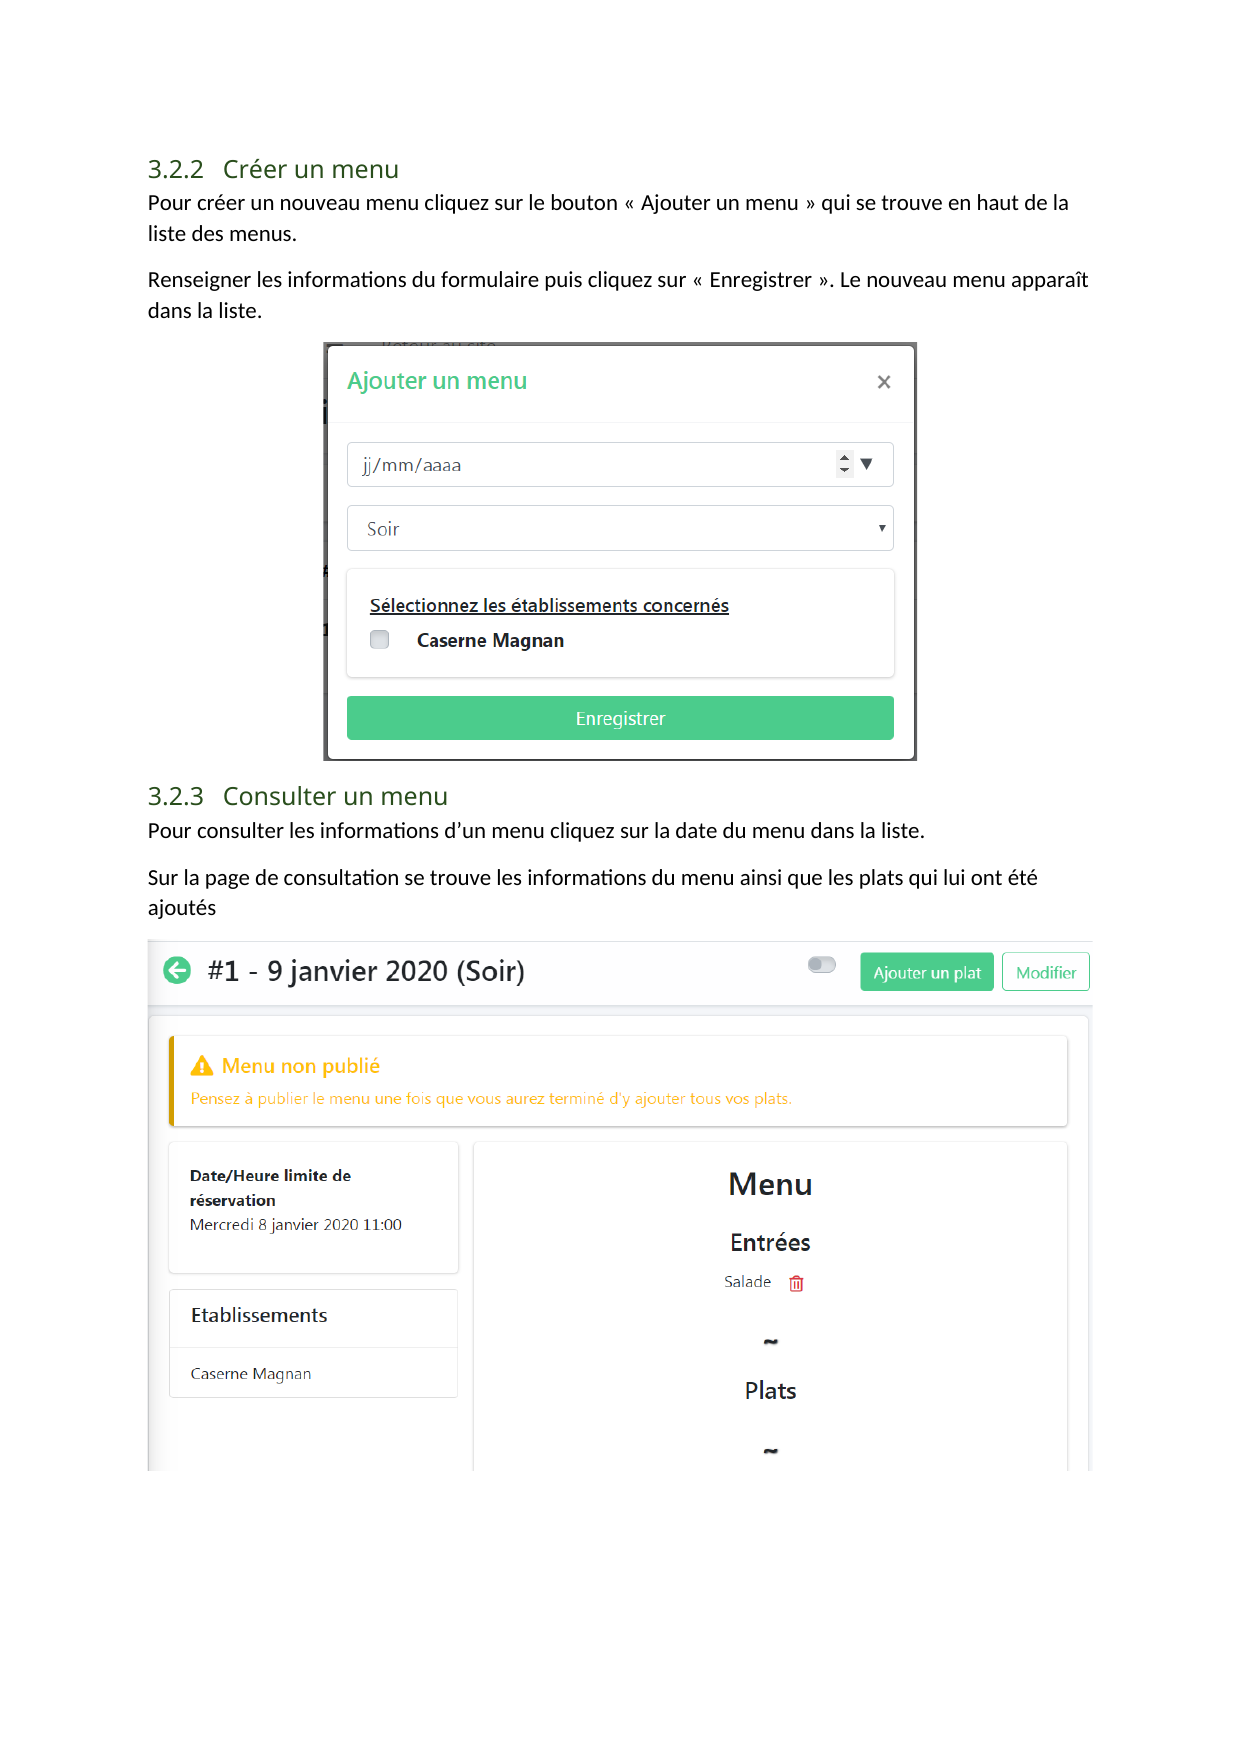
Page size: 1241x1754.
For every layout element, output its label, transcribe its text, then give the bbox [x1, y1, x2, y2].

text Sur la page de consultation se trouve les informations du menu ainsi que les plats qui lui ont été ajoutés [148, 863, 1093, 921]
picture [323, 342, 918, 761]
picture [147, 939, 1093, 1471]
subtitle Créer un menu [148, 152, 1093, 186]
text Pour créer un nouveau menu cliquez sur le bouton « Ajouter un menu » qui se trouve en haut de la liste des menus. [148, 188, 1093, 247]
text Renseigner les informations du formulaire puis cliquez sur « Enregistrer ». Le nouveau menu apparaît dans la liste. [148, 266, 1093, 324]
text Pour consulter les informations d’un menu cliquez sur la date du menu dans la liste. [148, 816, 1093, 844]
subtitle Consulter un menu [148, 779, 1093, 813]
